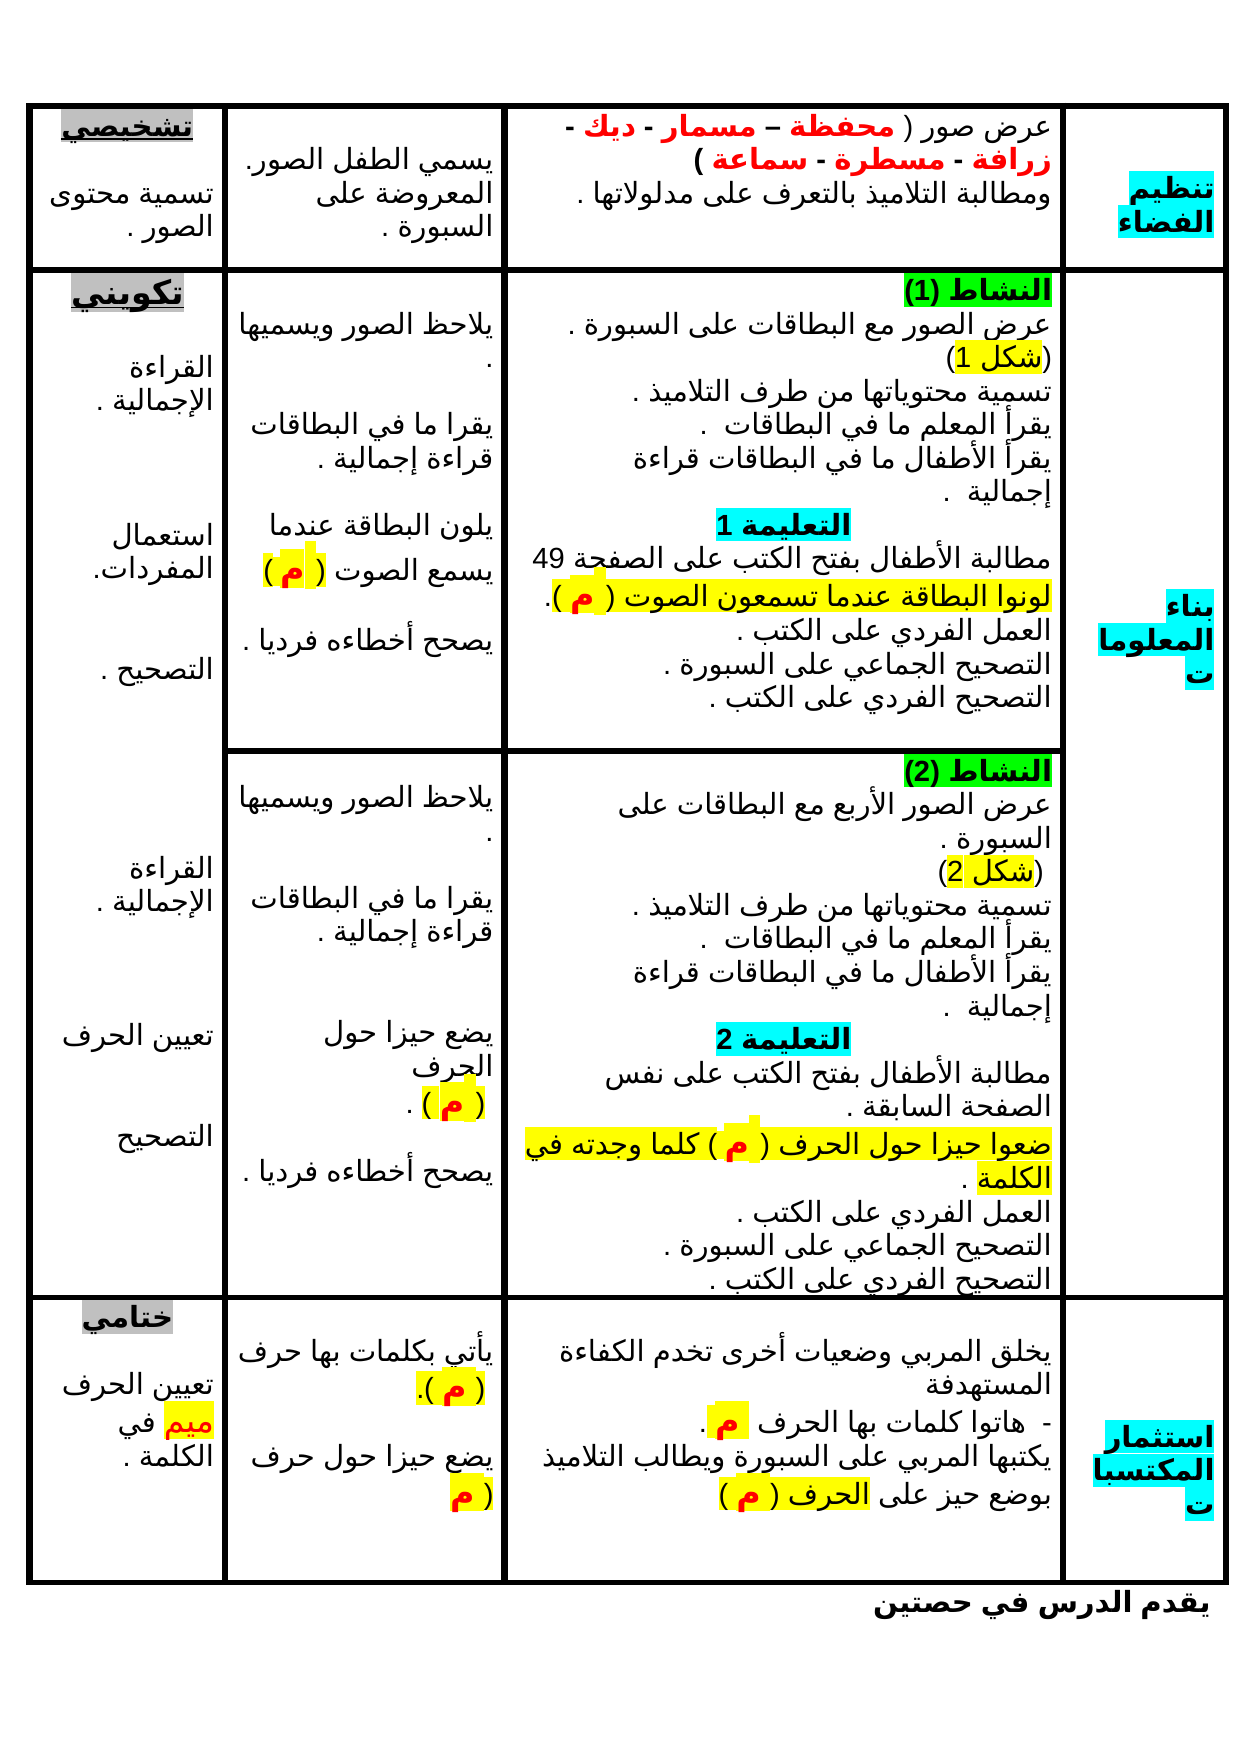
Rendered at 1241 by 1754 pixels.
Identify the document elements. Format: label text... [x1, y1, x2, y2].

table_cell النشاط (2) عرض الصور الأربع مع البطاقات على السبورة . (شكل 2) تسمية محتوياتها من طرف التلاميذ . يقرأ المعلم ما في البطاقات . يقرأ الأطفال ما في البطاقات قراءة إجمالية . التعليمة 2 مطالبة الأطفال بفتح الكتب على نفس الصفحة السابقة . ضعوا حيزا حول الحرف ( م ) كلما وجدته في الكلمة . العمل الفردي على الكتب . التصحيح الجماعي على السبورة . التصحيح الفردي على الكتب . [508, 754, 1060, 1295]
table_cell ختامي تعيين الحرف ميم في الكلمة . [33, 1300, 222, 1580]
table_cell يخلق المربي وضعيات أخرى تخدم الكفاءة المستهدفة - هاتوا كلمات بها الحرف م . يكتبها المربي على السبورة ويطالب التلاميذ بوضع حيز على الحرف ( م ) [508, 1300, 1060, 1580]
table_cell يأتي بكلمات بها حرف ( م ). يضع حيزا حول حرف ( م [228, 1300, 501, 1580]
text يقدم الدرس في حصتين [29, 1585, 1211, 1619]
table_cell يلاحظ الصور ويسميها . يقرا ما في البطاقات قراءة إجمالية . يضع حيزا حول الحرف ( م ) . يصحح أخطاءه فرديا . [228, 754, 501, 1295]
table_cell تشخيصي تسمية محتوى الصور . [33, 109, 222, 267]
table_cell تنظيم الفضاء [1066, 109, 1223, 267]
table_cell عرض صور ( محفظة – مسمار - ديك - زرافة - مسطرة - سماعة ) ومطالبة التلاميذ بالتعرف على مدلولاتها . [508, 109, 1060, 267]
table_cell استثمار المكتسبات [1066, 1300, 1223, 1580]
table_cell النشاط (1) عرض الصور مع البطاقات على السبورة . (شكل 1) تسمية محتوياتها من طرف التلاميذ . يقرأ المعلم ما في البطاقات . يقرأ الأطفال ما في البطاقات قراءة إجمالية . التعليمة 1 مطالبة الأطفال بفتح الكتب على الصفحة 49 لونوا البطاقة عندما تسمعون الصوت ( م ). العمل الفردي على الكتب . التصحيح الجماعي على السبورة . التصحيح الفردي على الكتب . [508, 273, 1060, 748]
table_cell يلاحظ الصور ويسميها . يقرا ما في البطاقات قراءة إجمالية . يلون البطاقة عندما يسمع الصوت ( م ) يصحح أخطاءه فرديا . [228, 273, 501, 748]
table_cell يسمي الطفل الصور. المعروضة على السبورة . [228, 109, 501, 267]
table_cell بناء المعلومات [1066, 273, 1223, 1295]
table_cell تكويني القراءة الإجمالية . استعمال المفردات. التصحيح . القراءة الإجمالية . تعيين الحرف التصحيح [33, 273, 222, 1295]
